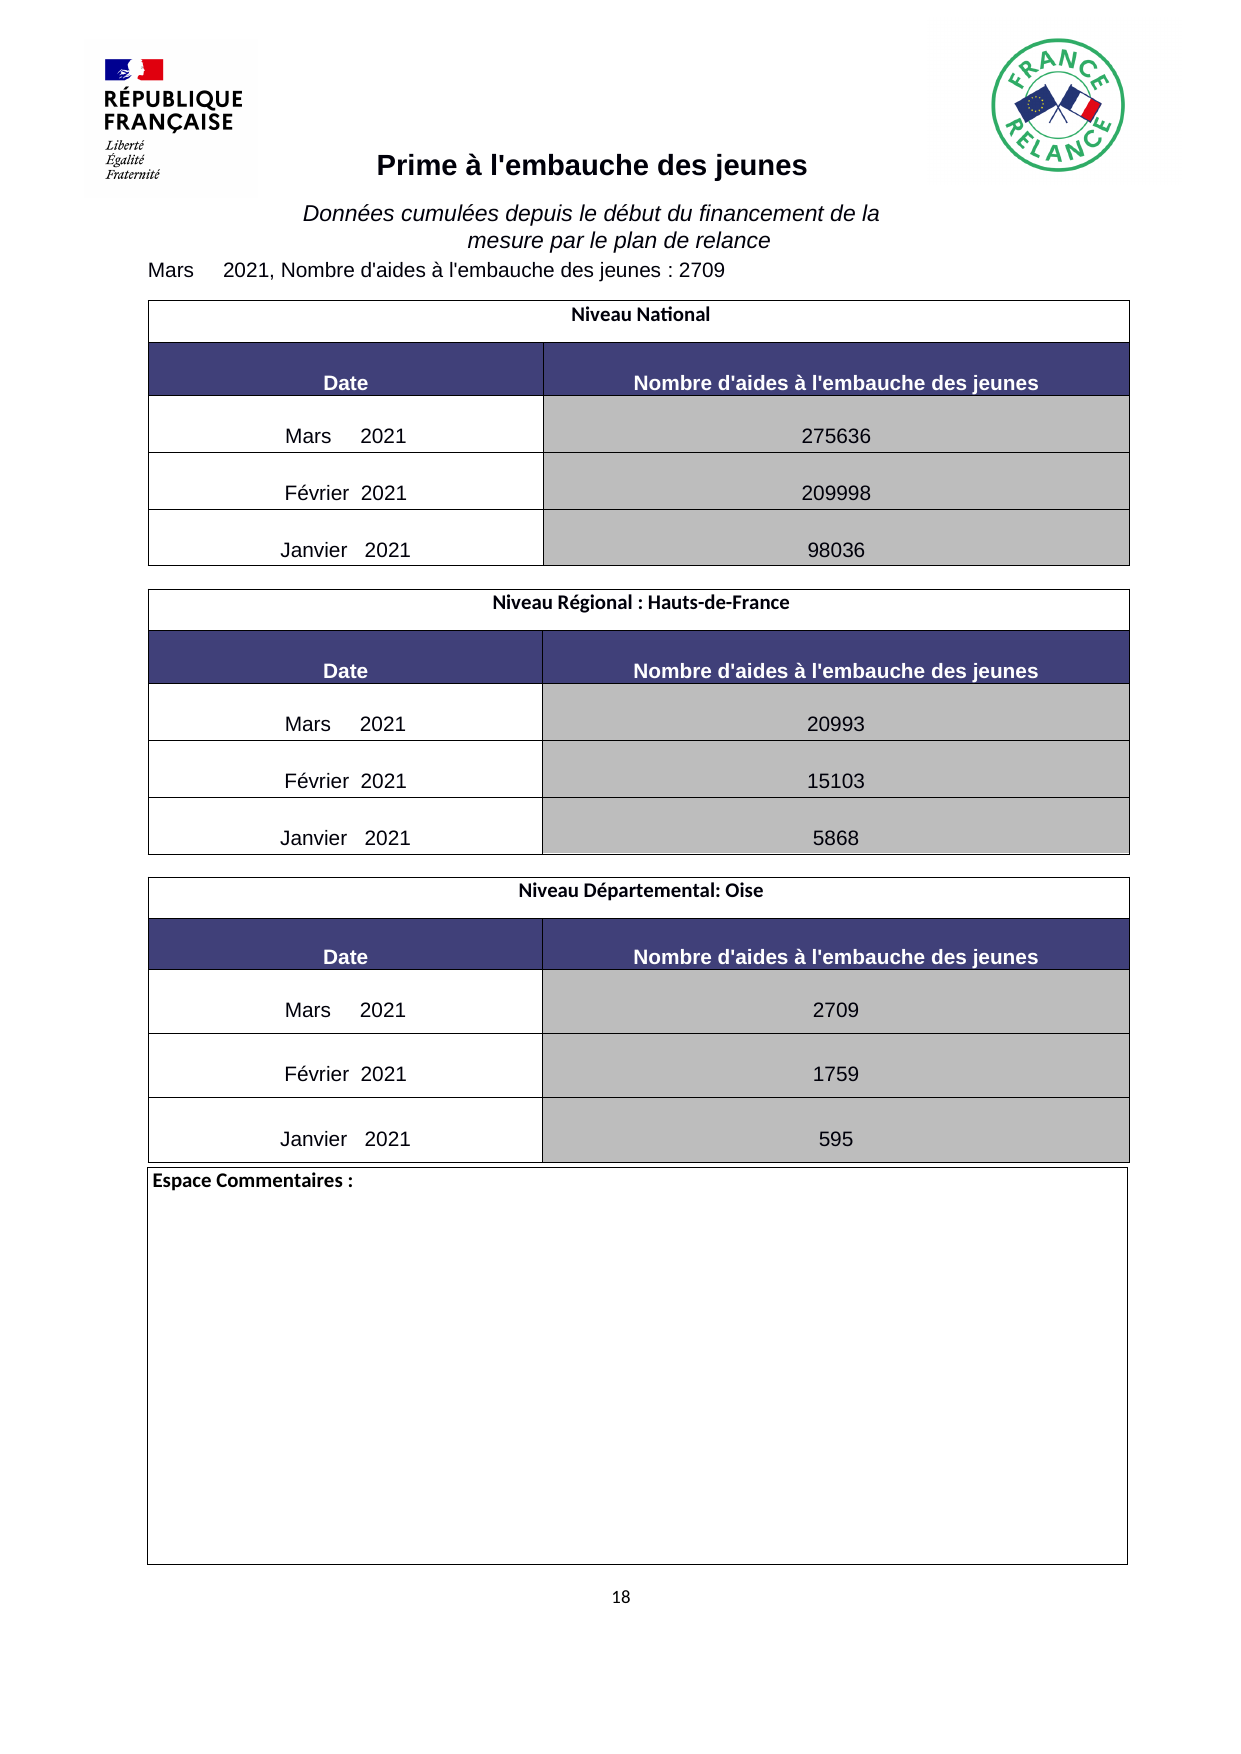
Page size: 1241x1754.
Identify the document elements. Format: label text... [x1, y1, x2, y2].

table_cell Janvier 2021 [149, 510, 543, 565]
table_cell Date [149, 343, 543, 395]
table_cell 98036 [544, 510, 1129, 565]
text Données cumulées depuis le début du financement de la mesure par le plan de relance [148, 200, 1093, 253]
picture [84, 39, 258, 197]
table_cell Nombre d'aides à l'embauche des jeunes [544, 343, 1129, 395]
text Prime à l'embauche des jeunes [258, 148, 926, 181]
table_header Niveau Départemental: Oise [149, 878, 1129, 918]
table_cell 275636 [544, 396, 1129, 452]
table_cell Date [149, 631, 542, 683]
table_cell Janvier 2021 [149, 798, 542, 853]
table_cell Date [149, 919, 542, 969]
table_cell 2709 [543, 970, 1129, 1033]
table_cell Nombre d'aides à l'embauche des jeunes [543, 631, 1129, 683]
table_cell Février 2021 [149, 453, 543, 509]
table_cell 15103 [543, 741, 1129, 797]
table_cell Janvier 2021 [149, 1098, 542, 1162]
picture [926, 17, 1182, 185]
table_cell 595 [543, 1098, 1129, 1162]
table_cell Février 2021 [149, 1034, 542, 1097]
table_cell Nombre d'aides à l'embauche des jeunes [543, 919, 1129, 969]
table_cell 5868 [543, 798, 1129, 853]
table_cell Mars 2021 [149, 970, 542, 1033]
table_cell 20993 [543, 684, 1129, 740]
table_cell Mars 2021 [149, 684, 542, 740]
table_cell Mars 2021 [149, 396, 543, 452]
table_cell 209998 [544, 453, 1129, 509]
table_header Niveau Régional : Hauts-de-France [149, 590, 1129, 630]
table_cell 1759 [543, 1034, 1129, 1097]
table_cell Février 2021 [149, 741, 542, 797]
table_header Niveau National [149, 301, 1129, 342]
text Mars 2021, Nombre d'aides à l'embauche des jeunes : 2709 [148, 258, 1093, 282]
